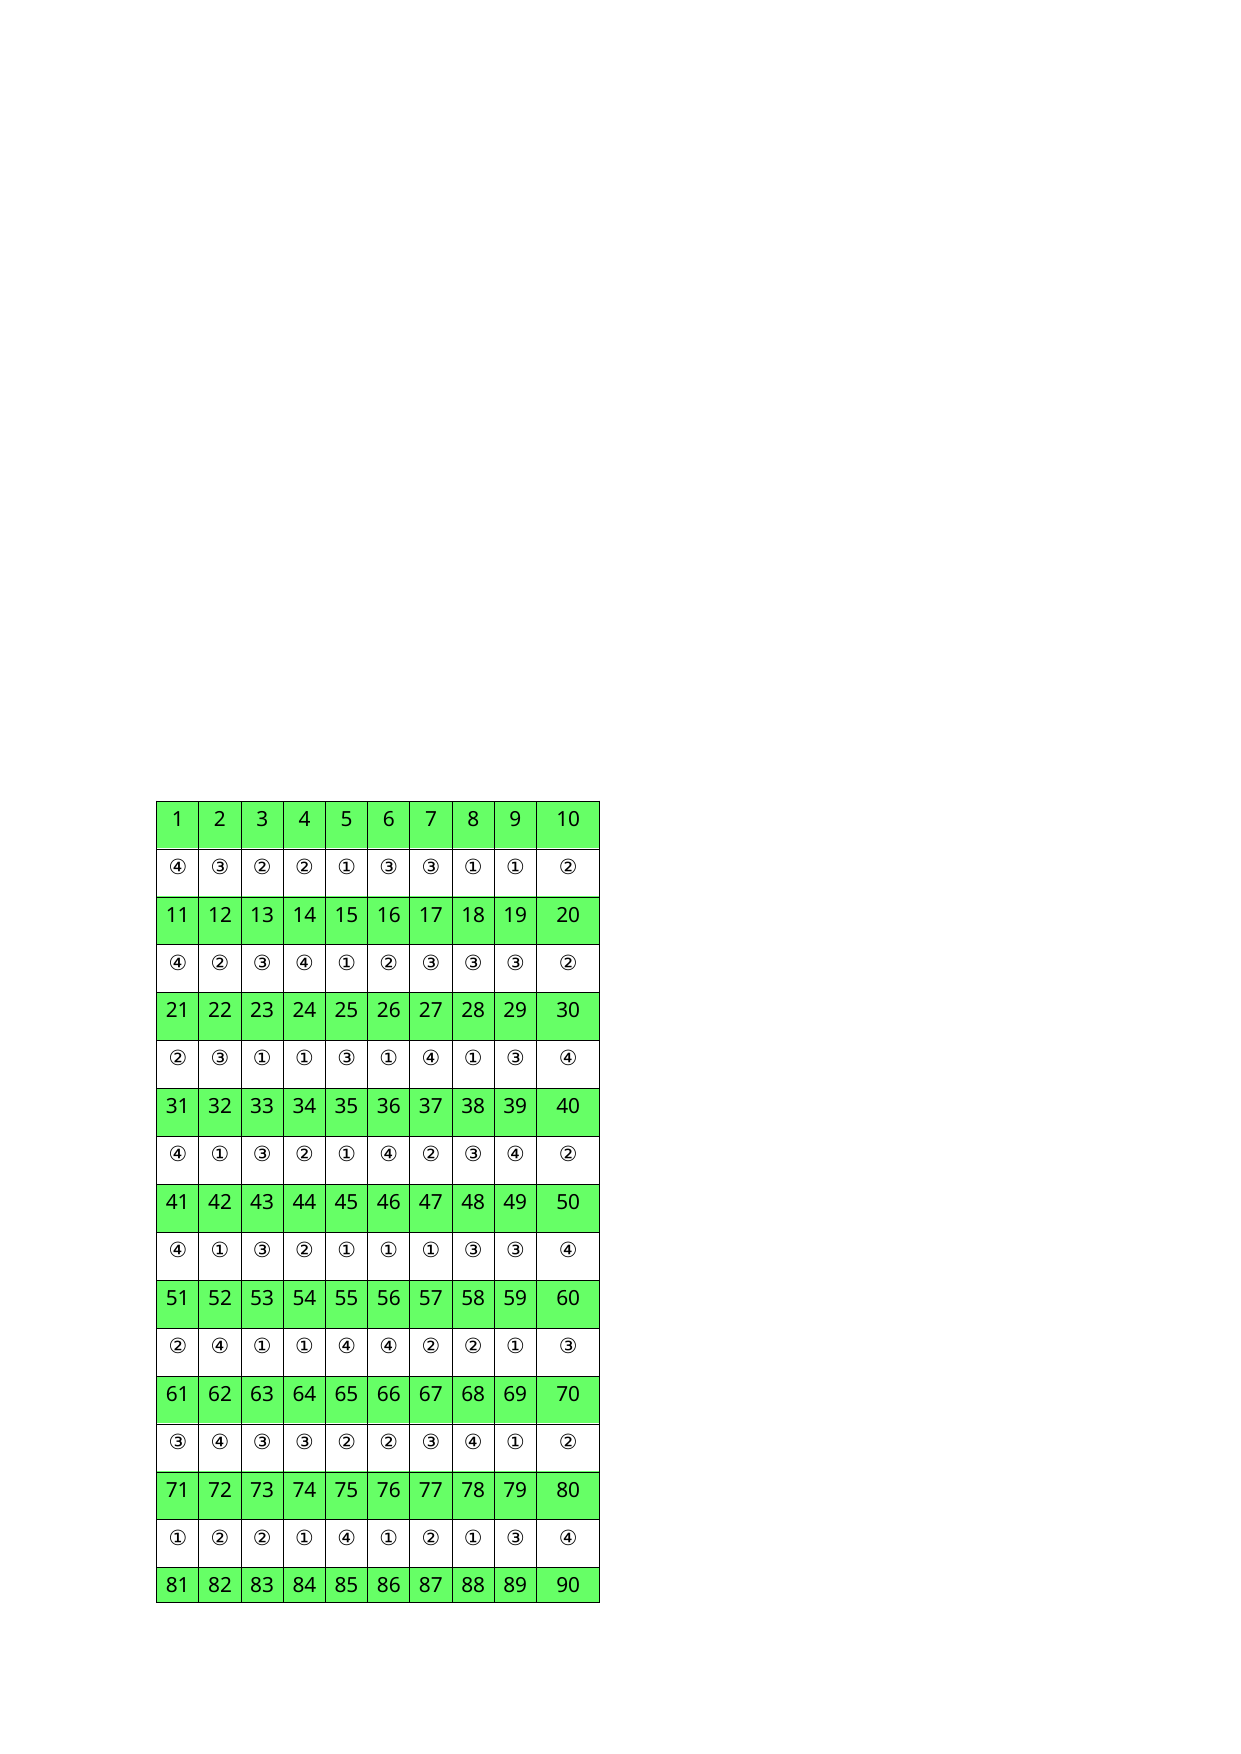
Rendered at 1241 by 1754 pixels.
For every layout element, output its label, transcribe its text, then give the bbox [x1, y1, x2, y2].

table_cell ② [410, 1329, 452, 1376]
table_header 6 [368, 802, 409, 848]
table_cell ① [453, 1041, 494, 1088]
table_cell 30 [537, 993, 599, 1040]
table_cell ④ [495, 1137, 536, 1184]
table_cell ① [199, 1233, 241, 1280]
table_cell 37 [410, 1089, 452, 1136]
table_cell ③ [495, 1041, 536, 1088]
table_cell ② [157, 1329, 198, 1376]
table_cell ② [242, 850, 283, 896]
table_cell ③ [242, 1137, 283, 1184]
table_cell 59 [495, 1281, 536, 1328]
table_cell ① [199, 1137, 241, 1184]
table_cell 83 [242, 1568, 283, 1602]
table_header 8 [453, 802, 494, 848]
table_cell ③ [495, 945, 536, 992]
table_cell ① [368, 1233, 409, 1280]
table_cell ② [326, 1425, 367, 1471]
table_cell ④ [368, 1137, 409, 1184]
table_cell 52 [199, 1281, 241, 1328]
table_cell 41 [157, 1185, 198, 1232]
table_cell 64 [284, 1377, 325, 1423]
table_cell 36 [368, 1089, 409, 1136]
table_cell ③ [453, 945, 494, 992]
table_cell ② [410, 1137, 452, 1184]
table_header 9 [495, 802, 536, 848]
table_cell 69 [495, 1377, 536, 1423]
table_cell 85 [326, 1568, 367, 1602]
table_cell 72 [199, 1473, 241, 1519]
table_cell 42 [199, 1185, 241, 1232]
table_cell 40 [537, 1089, 599, 1136]
table_cell ④ [410, 1041, 452, 1088]
table_cell ① [242, 1041, 283, 1088]
table_cell ② [453, 1329, 494, 1376]
table_cell ② [537, 945, 599, 992]
table_cell 65 [326, 1377, 367, 1423]
table_cell ② [368, 1425, 409, 1471]
table_cell 63 [242, 1377, 283, 1423]
table_cell ④ [199, 1425, 241, 1471]
table_cell 11 [157, 898, 198, 944]
table_cell ① [284, 1520, 325, 1567]
table_header 2 [199, 802, 241, 848]
table_cell 80 [537, 1473, 599, 1519]
table_cell ③ [284, 1425, 325, 1471]
table_cell ③ [242, 1233, 283, 1280]
table_cell ④ [157, 850, 198, 896]
table_cell 16 [368, 898, 409, 944]
table_cell 26 [368, 993, 409, 1040]
table_cell ③ [410, 945, 452, 992]
table_cell 68 [453, 1377, 494, 1423]
table_cell ③ [199, 1041, 241, 1088]
table_cell 81 [157, 1568, 198, 1602]
table_cell ① [368, 1520, 409, 1567]
table_cell 46 [368, 1185, 409, 1232]
table_cell ② [368, 945, 409, 992]
table_cell ③ [242, 945, 283, 992]
table_cell 87 [410, 1568, 452, 1602]
table_cell ① [495, 850, 536, 896]
table_cell 60 [537, 1281, 599, 1328]
table_cell ① [495, 1329, 536, 1376]
table_header 5 [326, 802, 367, 848]
table_cell 70 [537, 1377, 599, 1423]
table_cell ④ [157, 1233, 198, 1280]
table_cell 50 [537, 1185, 599, 1232]
table_cell 14 [284, 898, 325, 944]
table_cell 88 [453, 1568, 494, 1602]
table_cell 13 [242, 898, 283, 944]
table_cell 57 [410, 1281, 452, 1328]
table_cell 54 [284, 1281, 325, 1328]
table_cell 90 [537, 1568, 599, 1602]
table_cell ③ [453, 1233, 494, 1280]
table_cell 66 [368, 1377, 409, 1423]
table_cell ④ [537, 1041, 599, 1088]
table_cell 43 [242, 1185, 283, 1232]
table_cell ④ [326, 1329, 367, 1376]
table_cell ④ [199, 1329, 241, 1376]
table_cell 34 [284, 1089, 325, 1136]
table_cell 33 [242, 1089, 283, 1136]
table_cell ① [157, 1520, 198, 1567]
table_cell ③ [537, 1329, 599, 1376]
table_cell ② [410, 1520, 452, 1567]
table_cell 49 [495, 1185, 536, 1232]
table_header 1 [157, 802, 198, 848]
table_cell 51 [157, 1281, 198, 1328]
table_cell 76 [368, 1473, 409, 1519]
table_cell 29 [495, 993, 536, 1040]
table_cell ② [537, 1425, 599, 1471]
table_cell ② [242, 1520, 283, 1567]
table_cell ② [199, 1520, 241, 1567]
table_cell 75 [326, 1473, 367, 1519]
table_cell ① [453, 1520, 494, 1567]
table_cell 35 [326, 1089, 367, 1136]
table_cell 27 [410, 993, 452, 1040]
table_cell ④ [537, 1233, 599, 1280]
table_cell 21 [157, 993, 198, 1040]
table_cell 53 [242, 1281, 283, 1328]
table_cell 15 [326, 898, 367, 944]
table_cell 18 [453, 898, 494, 944]
table_cell 67 [410, 1377, 452, 1423]
table_cell 62 [199, 1377, 241, 1423]
table_cell ① [453, 850, 494, 896]
table_cell ① [368, 1041, 409, 1088]
table_cell ③ [453, 1137, 494, 1184]
table_cell ③ [410, 1425, 452, 1471]
table_cell ① [242, 1329, 283, 1376]
table_cell ③ [495, 1233, 536, 1280]
table_cell 45 [326, 1185, 367, 1232]
table_cell 71 [157, 1473, 198, 1519]
table_cell ③ [326, 1041, 367, 1088]
table_cell ③ [199, 850, 241, 896]
table_cell 74 [284, 1473, 325, 1519]
table_cell 22 [199, 993, 241, 1040]
table_cell ② [537, 850, 599, 896]
table_cell 24 [284, 993, 325, 1040]
table_cell 47 [410, 1185, 452, 1232]
table_cell 77 [410, 1473, 452, 1519]
table_cell ④ [157, 945, 198, 992]
table_cell 56 [368, 1281, 409, 1328]
table_cell 79 [495, 1473, 536, 1519]
table_cell 73 [242, 1473, 283, 1519]
table_cell ③ [368, 850, 409, 896]
table_cell ④ [453, 1425, 494, 1471]
table_cell ④ [537, 1520, 599, 1567]
table_cell ④ [157, 1137, 198, 1184]
table_cell 58 [453, 1281, 494, 1328]
table_cell 44 [284, 1185, 325, 1232]
table_cell 82 [199, 1568, 241, 1602]
table_cell ① [326, 1137, 367, 1184]
table_cell 23 [242, 993, 283, 1040]
table_cell 17 [410, 898, 452, 944]
table_cell ③ [242, 1425, 283, 1471]
table_cell 89 [495, 1568, 536, 1602]
table_cell ① [495, 1425, 536, 1471]
table_cell 86 [368, 1568, 409, 1602]
table_cell ② [157, 1041, 198, 1088]
table_cell 61 [157, 1377, 198, 1423]
table_cell 12 [199, 898, 241, 944]
table_cell ③ [495, 1520, 536, 1567]
table_header 10 [537, 802, 599, 848]
table_header 4 [284, 802, 325, 848]
table_cell 48 [453, 1185, 494, 1232]
table_cell 28 [453, 993, 494, 1040]
table_cell ① [284, 1329, 325, 1376]
table_cell ④ [284, 945, 325, 992]
table_cell 32 [199, 1089, 241, 1136]
table_cell ③ [410, 850, 452, 896]
table_cell ② [537, 1137, 599, 1184]
table_cell 25 [326, 993, 367, 1040]
table_cell ② [199, 945, 241, 992]
table_cell 39 [495, 1089, 536, 1136]
table_cell ② [284, 850, 325, 896]
table_cell 84 [284, 1568, 325, 1602]
table_cell ① [326, 945, 367, 992]
table_cell 55 [326, 1281, 367, 1328]
table_cell 31 [157, 1089, 198, 1136]
table_cell ③ [157, 1425, 198, 1471]
table_cell ④ [368, 1329, 409, 1376]
table_cell 78 [453, 1473, 494, 1519]
table_header 7 [410, 802, 452, 848]
table_cell ① [284, 1041, 325, 1088]
table_cell ① [410, 1233, 452, 1280]
table_cell 38 [453, 1089, 494, 1136]
table_cell ② [284, 1233, 325, 1280]
table_cell 20 [537, 898, 599, 944]
table_header 3 [242, 802, 283, 848]
table_cell 19 [495, 898, 536, 944]
table_cell ① [326, 1233, 367, 1280]
table_cell ① [326, 850, 367, 896]
table_cell ② [284, 1137, 325, 1184]
table_cell ④ [326, 1520, 367, 1567]
